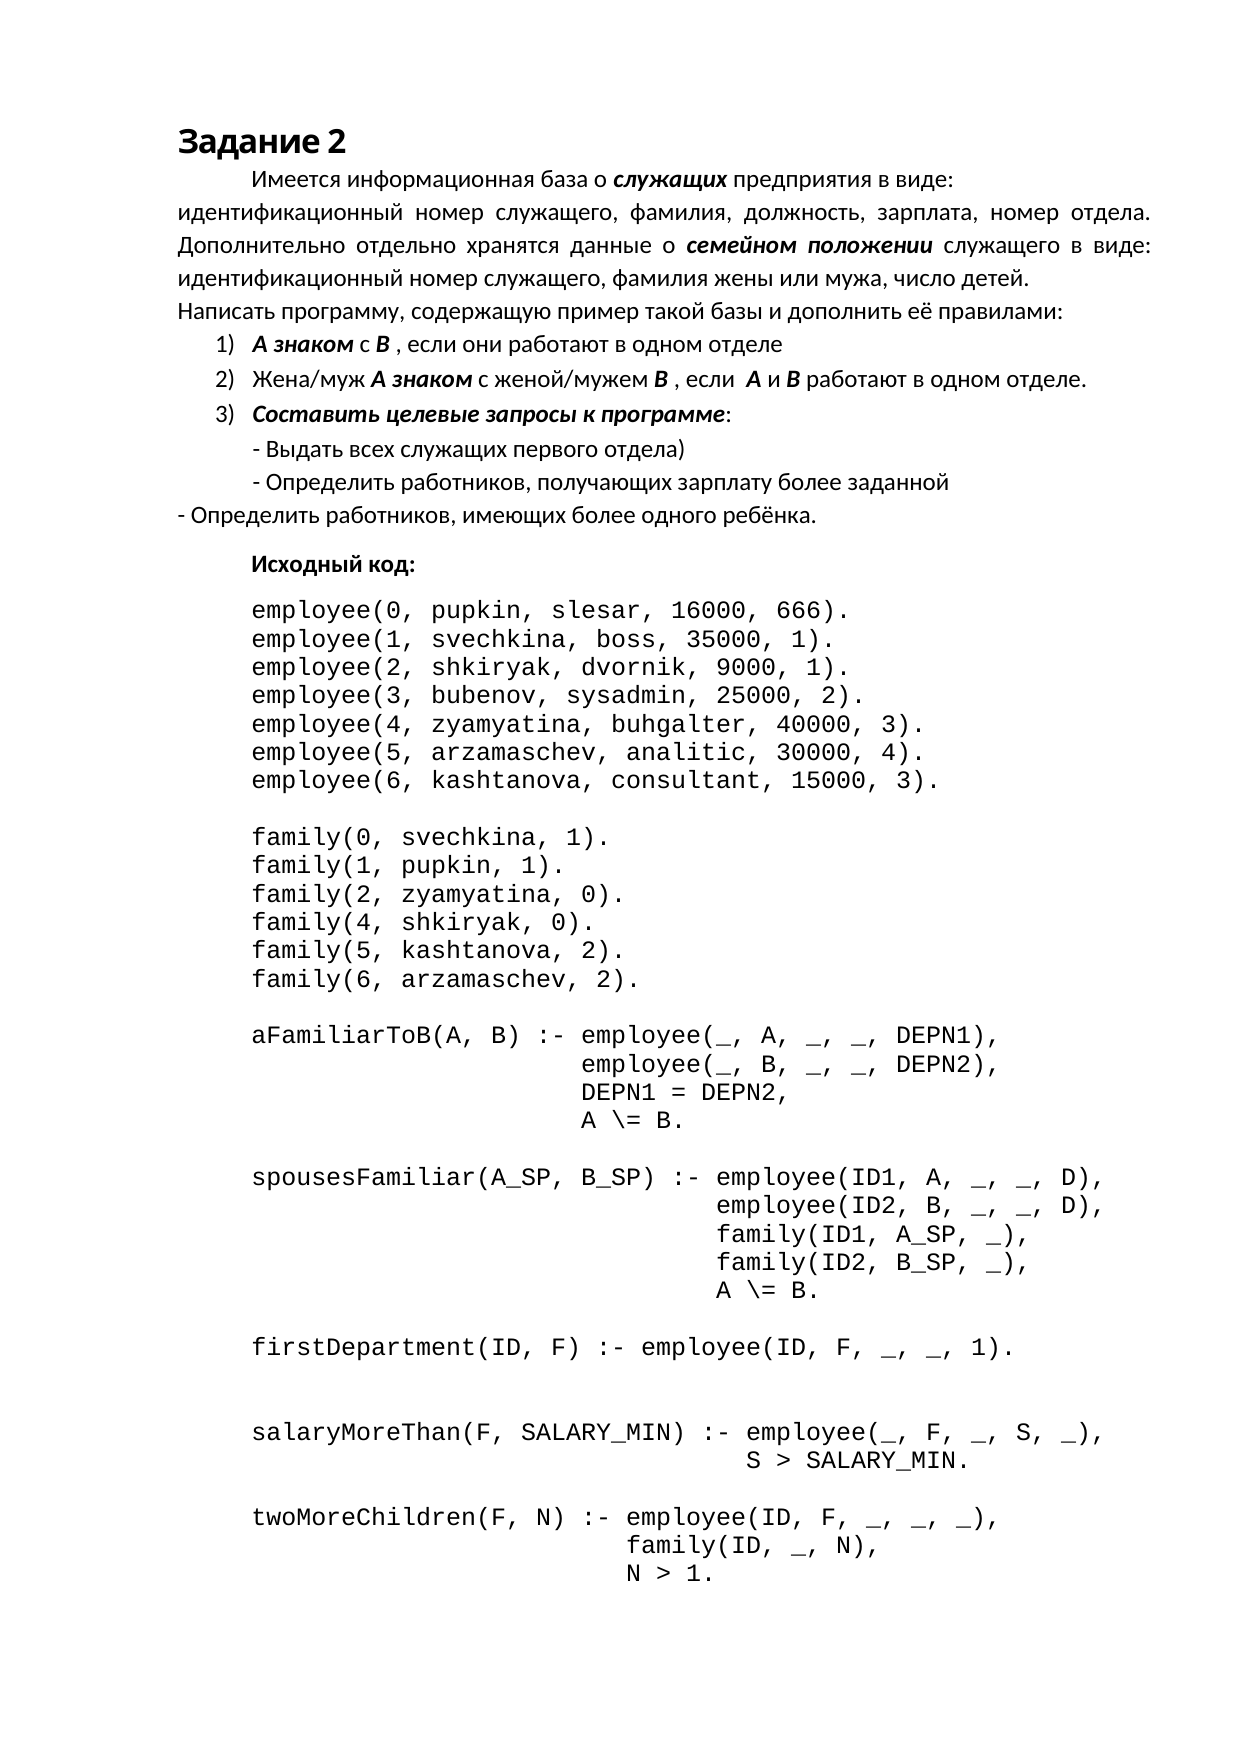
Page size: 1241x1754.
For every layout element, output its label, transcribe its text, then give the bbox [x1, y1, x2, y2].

text Написать программу, содержащую пример такой базы и дополнить её правилами: [177, 295, 1152, 326]
list А знаком с В , если они работают в одном отделе [215, 328, 1152, 359]
title Задание 2 [177, 118, 1152, 163]
text family(2, zyamyatina, 0). [177, 881, 1152, 910]
text employee(0, pupkin, slesar, 16000, 666). [177, 598, 1152, 626]
text family(ID1, A_SP, _), [177, 1221, 1152, 1250]
text - Определить работников, имеющих более одного ребёнка. [177, 499, 1152, 529]
text - Выдать всех служащих первого отдела) [252, 433, 1152, 464]
text employee(ID2, B, _, _, D), [177, 1193, 1152, 1221]
text Исходный код: [177, 548, 1152, 579]
text A \= B. [177, 1108, 1152, 1136]
list Составить целевые запросы к программе: [215, 398, 1152, 429]
text family(0, svechkina, 1). [177, 825, 1152, 853]
text spousesFamiliar(A_SP, B_SP) :- employee(ID1, A, _, _, D), [177, 1165, 1152, 1193]
text Имеется информационная база о служащих предприятия в виде: [177, 163, 1152, 194]
text идентификационный номер служащего, фамилия, должность, зарплата, номер отдела. Дополнительно отдельно хранятся данные о семейном положении служащего в виде: идентификационный номер служащего, фамилия жены или мужа, число детей. [177, 196, 1152, 293]
text - Определить работников, получающих зарплату более заданной [252, 466, 1152, 497]
text family(6, arzamaschev, 2). [177, 966, 1152, 995]
text salaryMoreThan(F, SALARY_MIN) :- employee(_, F, _, S, _), [177, 1419, 1152, 1448]
text employee(6, kashtanova, consultant, 15000, 3). [177, 768, 1152, 796]
text employee(_, B, _, _, DEPN2), [177, 1051, 1152, 1080]
text DEPN1 = DEPN2, [177, 1080, 1152, 1108]
text A \= B. [177, 1278, 1152, 1306]
text aFamiliarToB(A, B) :- employee(_, A, _, _, DEPN1), [177, 1023, 1152, 1051]
text employee(1, svechkina, boss, 35000, 1). [177, 626, 1152, 655]
text family(ID2, B_SP, _), [177, 1250, 1152, 1278]
text firstDepartment(ID, F) :- employee(ID, F, _, _, 1). [177, 1334, 1152, 1363]
list Жена/муж А знаком с женой/мужем В , если А и В работают в одном отделе. [215, 363, 1152, 394]
text family(4, shkiryak, 0). [177, 910, 1152, 938]
text twoMoreChildren(F, N) :- employee(ID, F, _, _, _), [177, 1504, 1152, 1532]
text employee(3, bubenov, sysadmin, 25000, 2). [177, 683, 1152, 711]
text S > SALARY_MIN. [177, 1448, 1152, 1476]
text employee(4, zyamyatina, buhgalter, 40000, 3). [177, 711, 1152, 740]
text family(1, pupkin, 1). [177, 853, 1152, 881]
text employee(2, shkiryak, dvornik, 9000, 1). [177, 655, 1152, 683]
text employee(5, arzamaschev, analitic, 30000, 4). [177, 740, 1152, 768]
text N > 1. [177, 1561, 1152, 1589]
text family(5, kashtanova, 2). [177, 938, 1152, 966]
text family(ID, _, N), [177, 1532, 1152, 1561]
